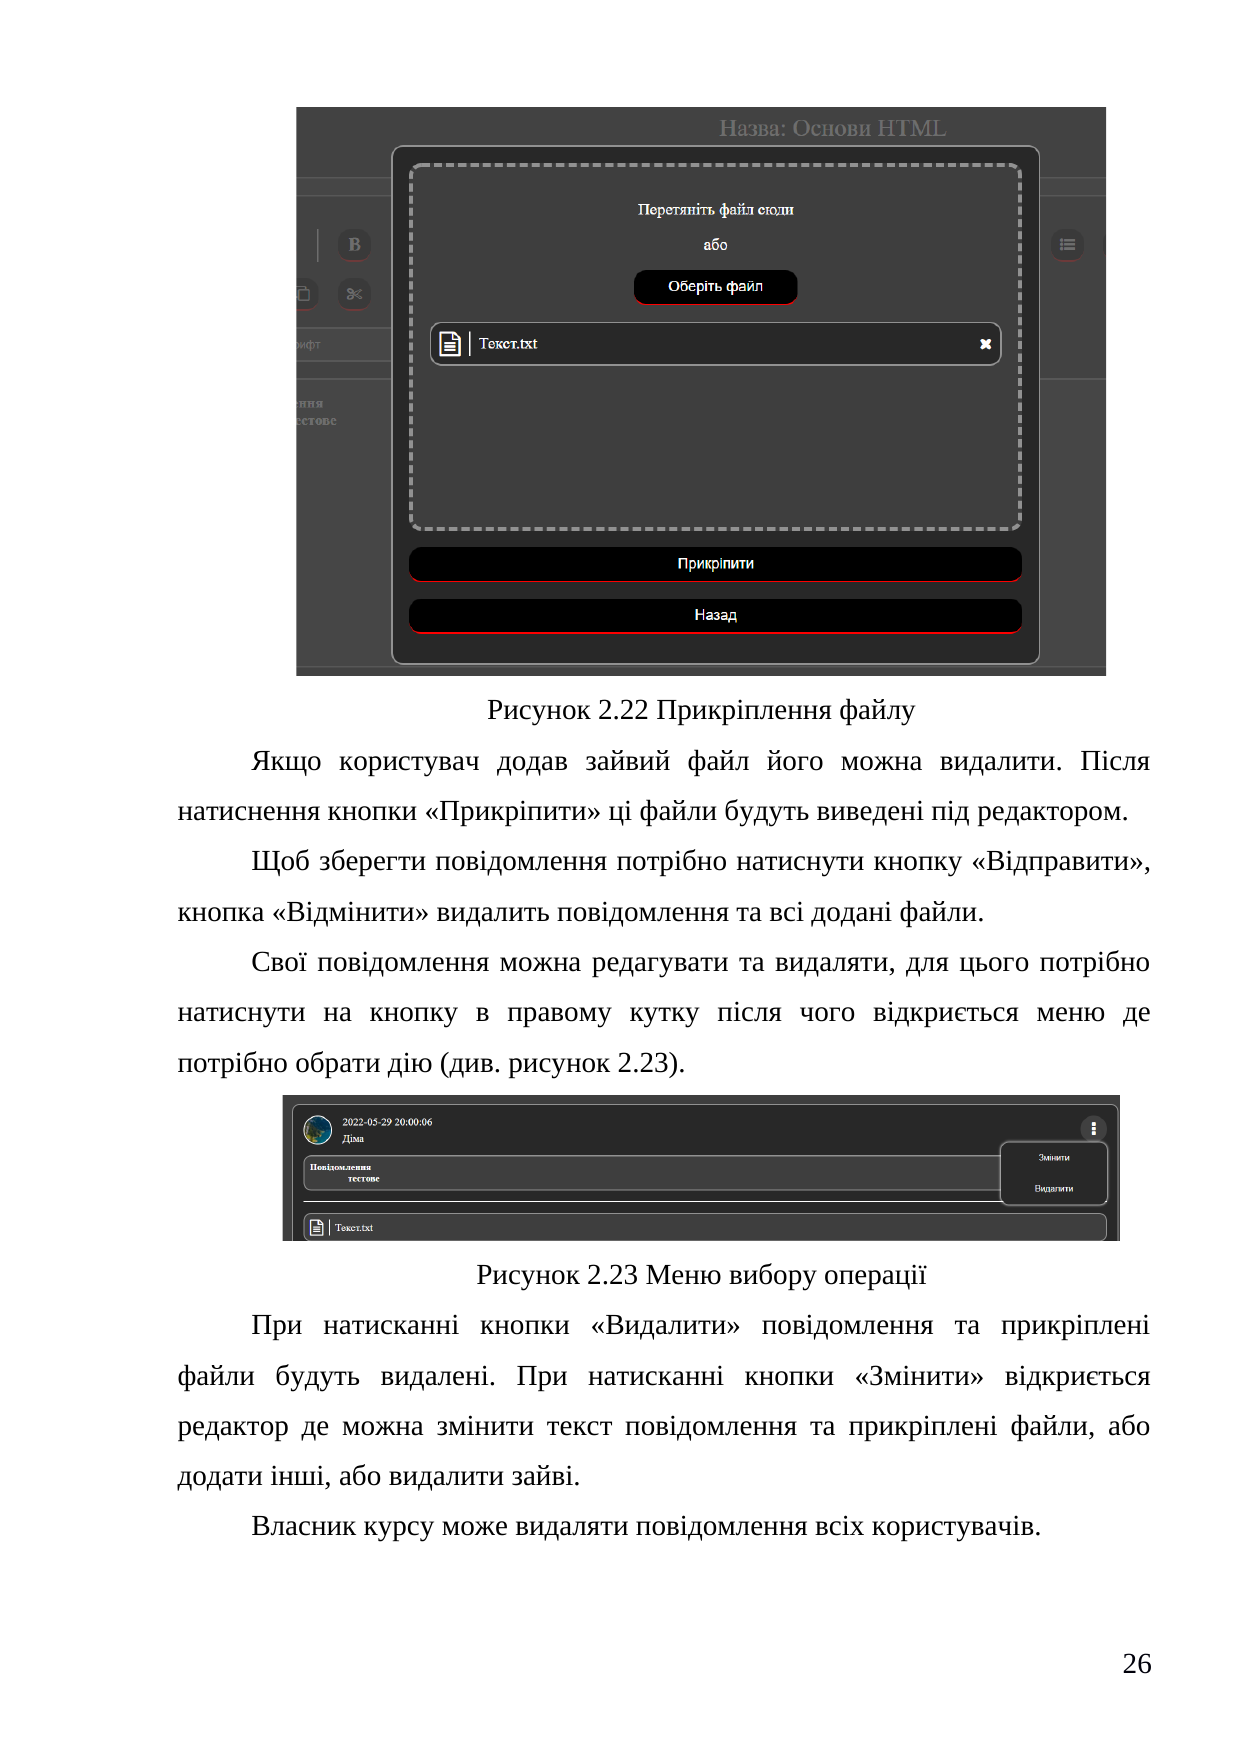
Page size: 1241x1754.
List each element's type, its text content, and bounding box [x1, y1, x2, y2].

text Рисунок 2.23 Меню вибору операції [177, 1257, 1152, 1291]
text Власник курсу може видаляти повідомлення всіх користувачів. [177, 1508, 1152, 1542]
text Якщо користувач додав зайвий файл його можна видалити. Після натиснення кнопки «Прикріпити» ці файли будуть виведені під редактором. [177, 743, 1152, 827]
picture [296, 107, 1107, 676]
text При натисканні кнопки «Видалити» повідомлення та прикріплені файли будуть видалені. При натисканні кнопки «Змінити» відкриється редактор де можна змінити текст повідомлення та прикріплені файли, або додати інші, або видалити зайві. [177, 1307, 1152, 1492]
text Свої повідомлення можна редагувати та видаляти, для цього потрібно натиснути на кнопку в правому кутку після чого відкриється меню де потрібно обрати дію (див. рисунок 2.23). [177, 944, 1152, 1078]
picture [282, 1095, 1120, 1241]
text Рисунок 2.22 Прикріплення файлу [177, 692, 1152, 726]
text Щоб зберегти повідомлення потрібно натиснути кнопку «Відправити», кнопка «Відмінити» видалить повідомлення та всі додані файли. [177, 843, 1152, 927]
